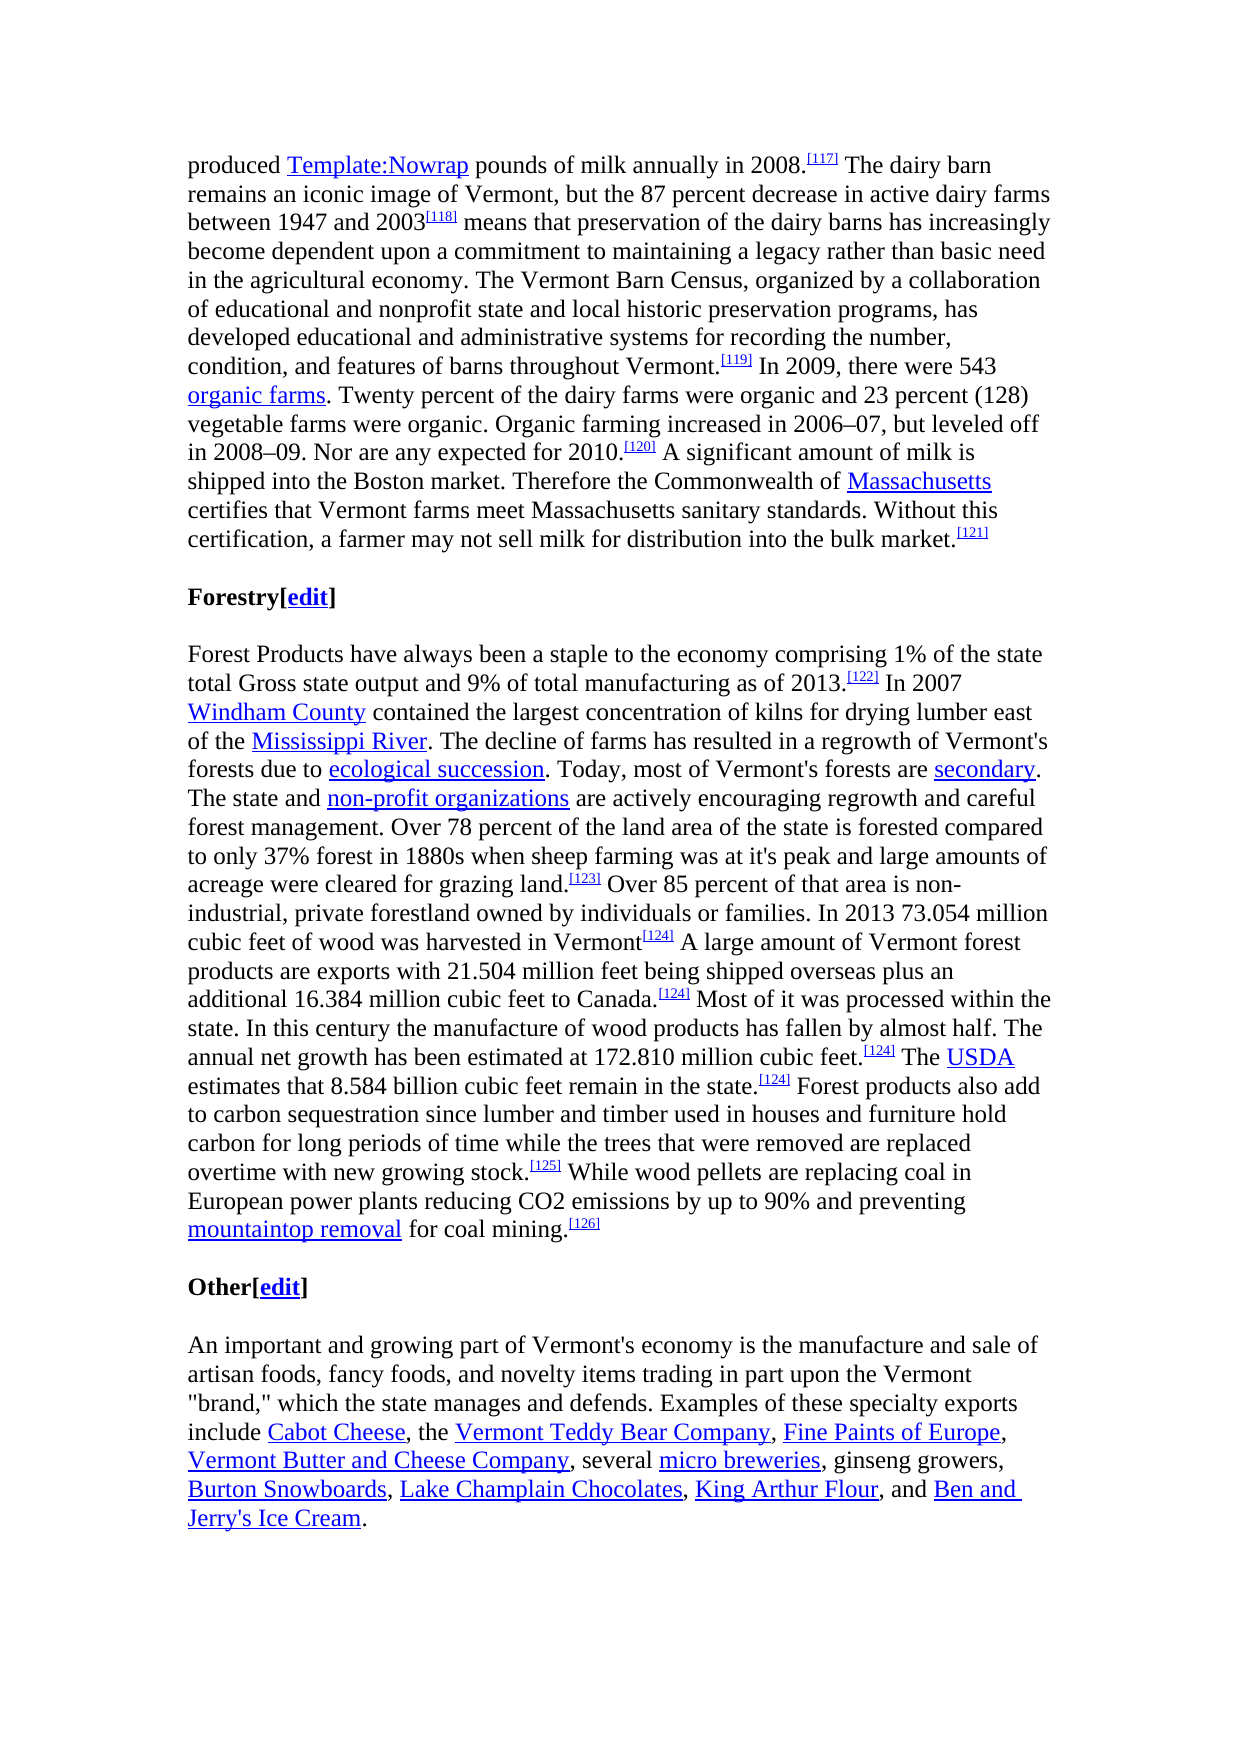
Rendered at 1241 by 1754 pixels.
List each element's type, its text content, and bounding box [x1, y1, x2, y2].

text Forest Products have always been a staple to the economy comprising 1% of the state total Gross state output and 9% of total manufacturing as of 2013.[122] In 2007 Windham County contained the largest concentration of kilns for drying lumber east of the Mississippi River. The decline of farms has resulted in a regrowth of Vermont's forests due to ecological succession. Today, most of Vermont's forests are secondary. The state and non-profit organizations are actively encouraging regrowth and careful forest management. Over 78 percent of the land area of the state is forested compared to only 37% forest in 1880s when sheep farming was at it's peak and large amounts of acreage were cleared for grazing land.[123] Over 85 percent of that area is non-industrial, private forestland owned by individuals or families. In 2013 73.054 million cubic feet of wood was harvested in Vermont[124] A large amount of Vermont forest products are exports with 21.504 million feet being shipped overseas plus an additional 16.384 million cubic feet to Canada.[124] Most of it was processed within the state. In this century the manufacture of wood products has fallen by almost half. The annual net growth has been estimated at 172.810 million cubic feet.[124] The USDA estimates that 8.584 billion cubic feet remain in the state.[124] Forest products also add to carbon sequestration since lumber and timber used in houses and furniture hold carbon for long periods of time while the trees that were removed are replaced overtime with new growing stock.[125] While wood pellets are replacing coal in European power plants reducing CO2 emissions by up to 90% and preventing mountaintop removal for coal mining.[126] [187, 639, 1053, 1243]
text An important and growing part of Vermont's economy is the manufacture and sale of artisan foods, fancy foods, and novelty items trading in part upon the Vermont "brand," which the state manages and defends. Examples of these specialty exports include Cabot Cheese, the Vermont Teddy Bear Company, Fine Paints of Europe, Vermont Butter and Cheese Company, several micro breweries, ginseng growers, Burton Snowboards, Lake Champlain Chocolates, King Arthur Flour, and Ben and Jerry's Ice Cream. [187, 1330, 1053, 1532]
subtitle Forestry[edit] [187, 582, 1053, 610]
subtitle Other[edit] [187, 1272, 1053, 1301]
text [187, 150, 1053, 552]
